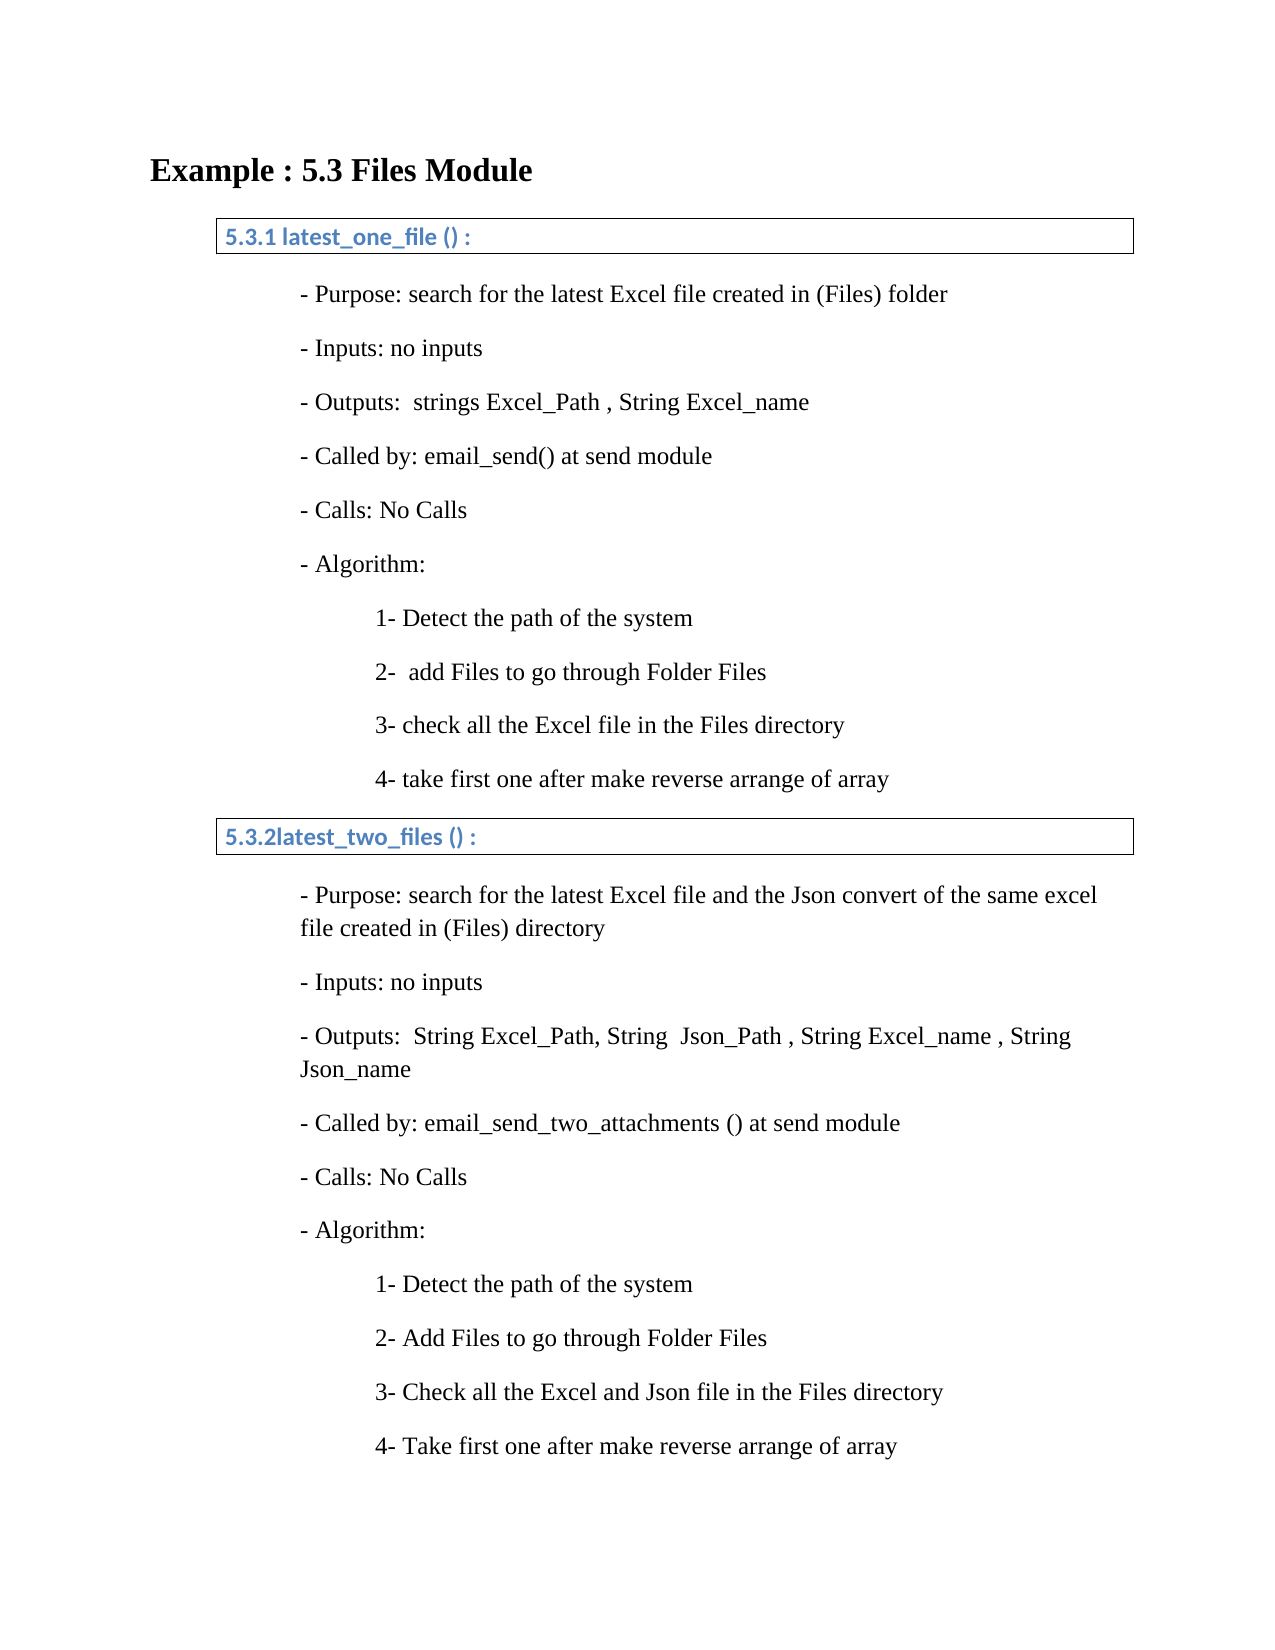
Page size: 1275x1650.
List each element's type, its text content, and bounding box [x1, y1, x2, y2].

text - Purpose: search for the latest Excel file created in (Files) folder [300, 279, 1125, 308]
text - Purpose: search for the latest Excel file and the Json convert of the same excel file created in (Files) directory [300, 880, 1125, 942]
text 1- Detect the path of the system [300, 1269, 1125, 1298]
text 3- check all the Excel file in the Files directory [300, 710, 1125, 739]
text - Called by: email_send_two_attachments () at send module [300, 1108, 1125, 1137]
text - Algorithm: [300, 1216, 1125, 1244]
subtitle Example : 5.3 Files Module [150, 150, 1125, 188]
text 4- take first one after make reverse arrange of array [300, 764, 1125, 793]
text 2- Add Files to go through Folder Files [300, 1323, 1125, 1352]
text - Outputs: String Excel_Path, String Json_Path , String Excel_name , String Json_name [300, 1021, 1125, 1083]
text 5.3.1 latest_one_file () : [217, 219, 1133, 253]
text - Outputs: strings Excel_Path , String Excel_name [300, 387, 1125, 416]
text - Algorithm: [300, 549, 1125, 578]
text 3- Check all the Excel and Json file in the Files directory [300, 1377, 1125, 1406]
text - Called by: email_send() at send module [300, 441, 1125, 470]
text 2- add Files to go through Folder Files [300, 657, 1125, 685]
text 5.3.2latest_two_files () : [217, 819, 1133, 854]
text - Inputs: no inputs [300, 333, 1125, 362]
text - Calls: No Calls [300, 1162, 1125, 1190]
text 4- Take first one after make reverse arrange of array [300, 1431, 1125, 1460]
text - Calls: No Calls [300, 495, 1125, 524]
text 1- Detect the path of the system [300, 603, 1125, 631]
text - Inputs: no inputs [300, 967, 1125, 996]
